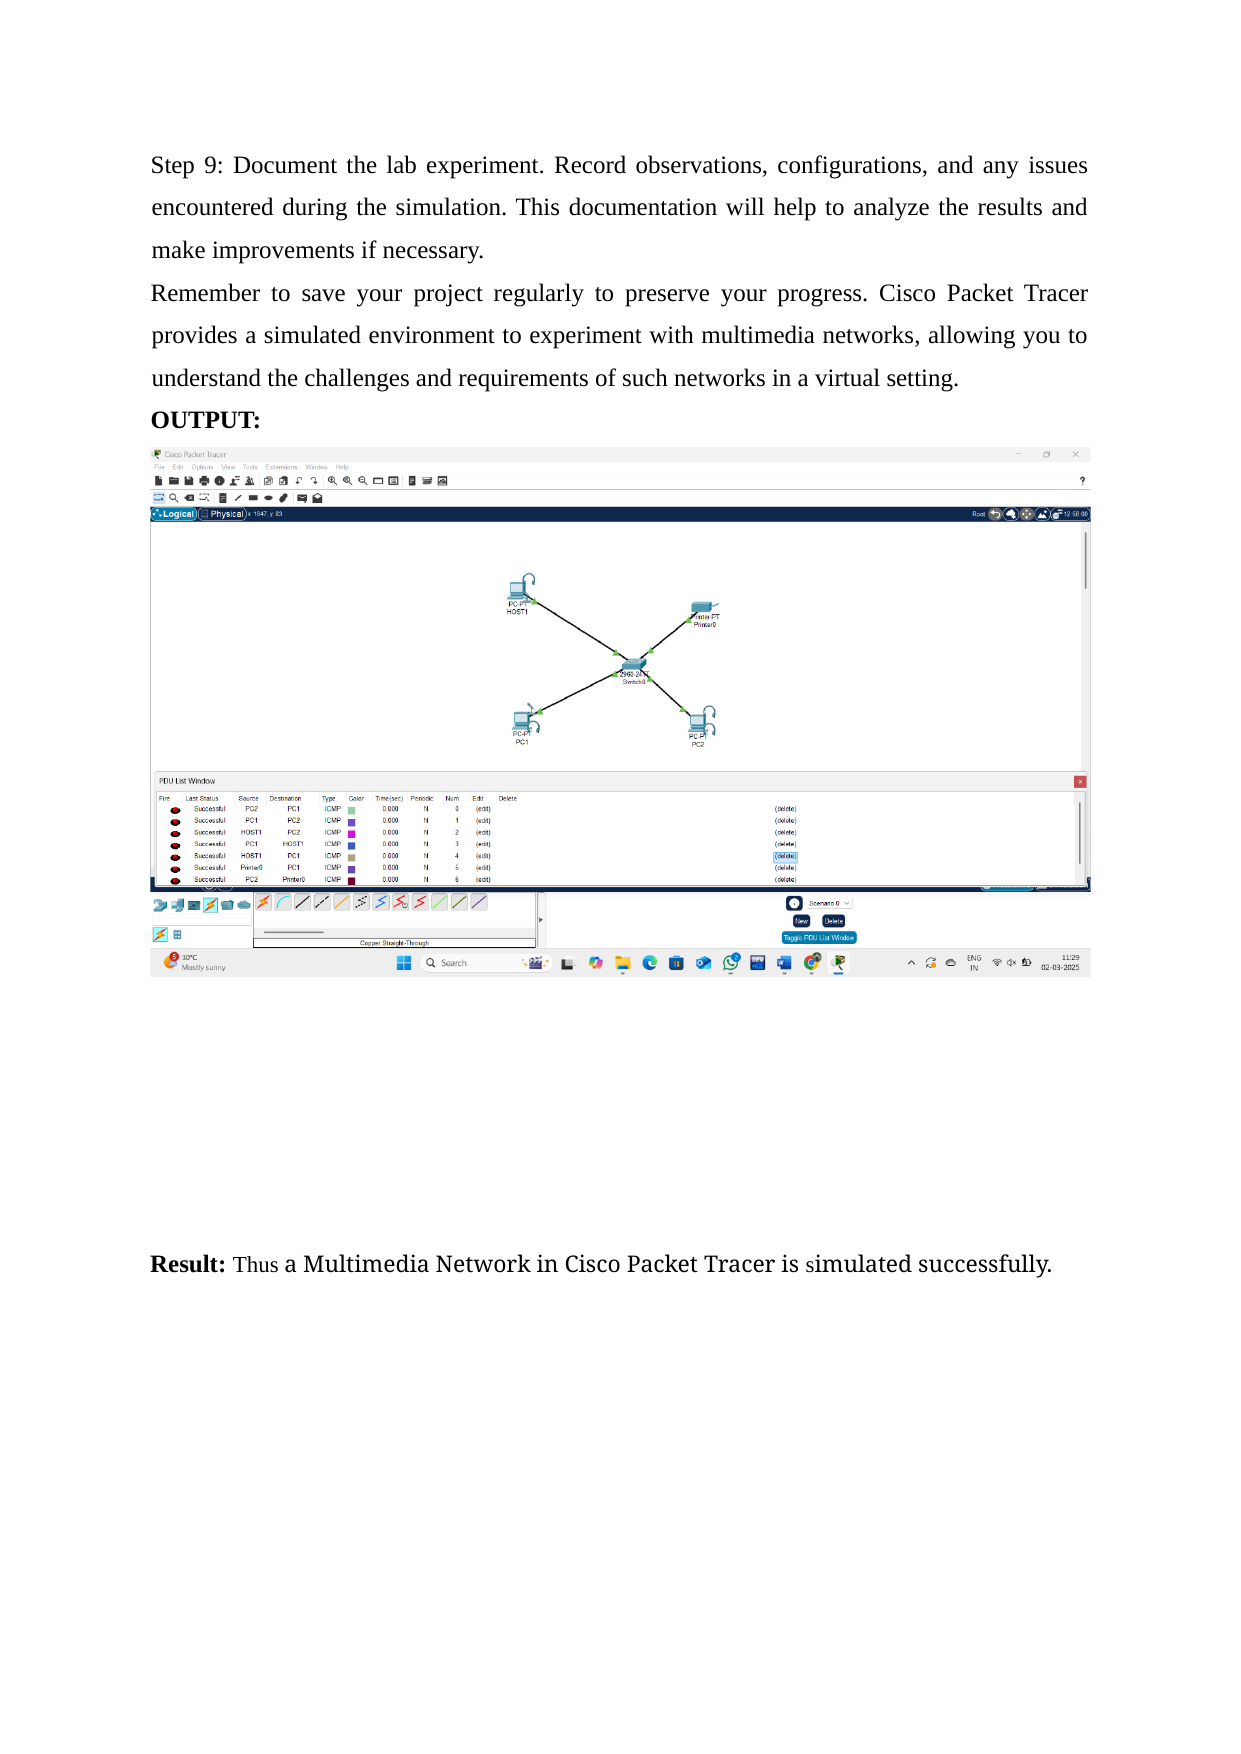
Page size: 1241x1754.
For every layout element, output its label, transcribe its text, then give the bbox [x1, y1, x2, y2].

text Step 9: Document the lab experiment. Record observations, configurations, and any issues encountered during the simulation. This documentation will help to analyze the results and make improvements if necessary. [150, 150, 1089, 264]
picture [150, 447, 1091, 977]
text OUTPUT: [150, 405, 1089, 434]
text Remember to save your project regularly to preserve your progress. Cisco Packet Tracer provides a simulated environment to experiment with multimedia networks, allowing you to understand the challenges and requirements of such networks in a virtual setting. [150, 278, 1089, 391]
text Result: Thus a Multimedia Network in Cisco Packet Tracer is simulated successfully. [150, 1248, 1090, 1279]
